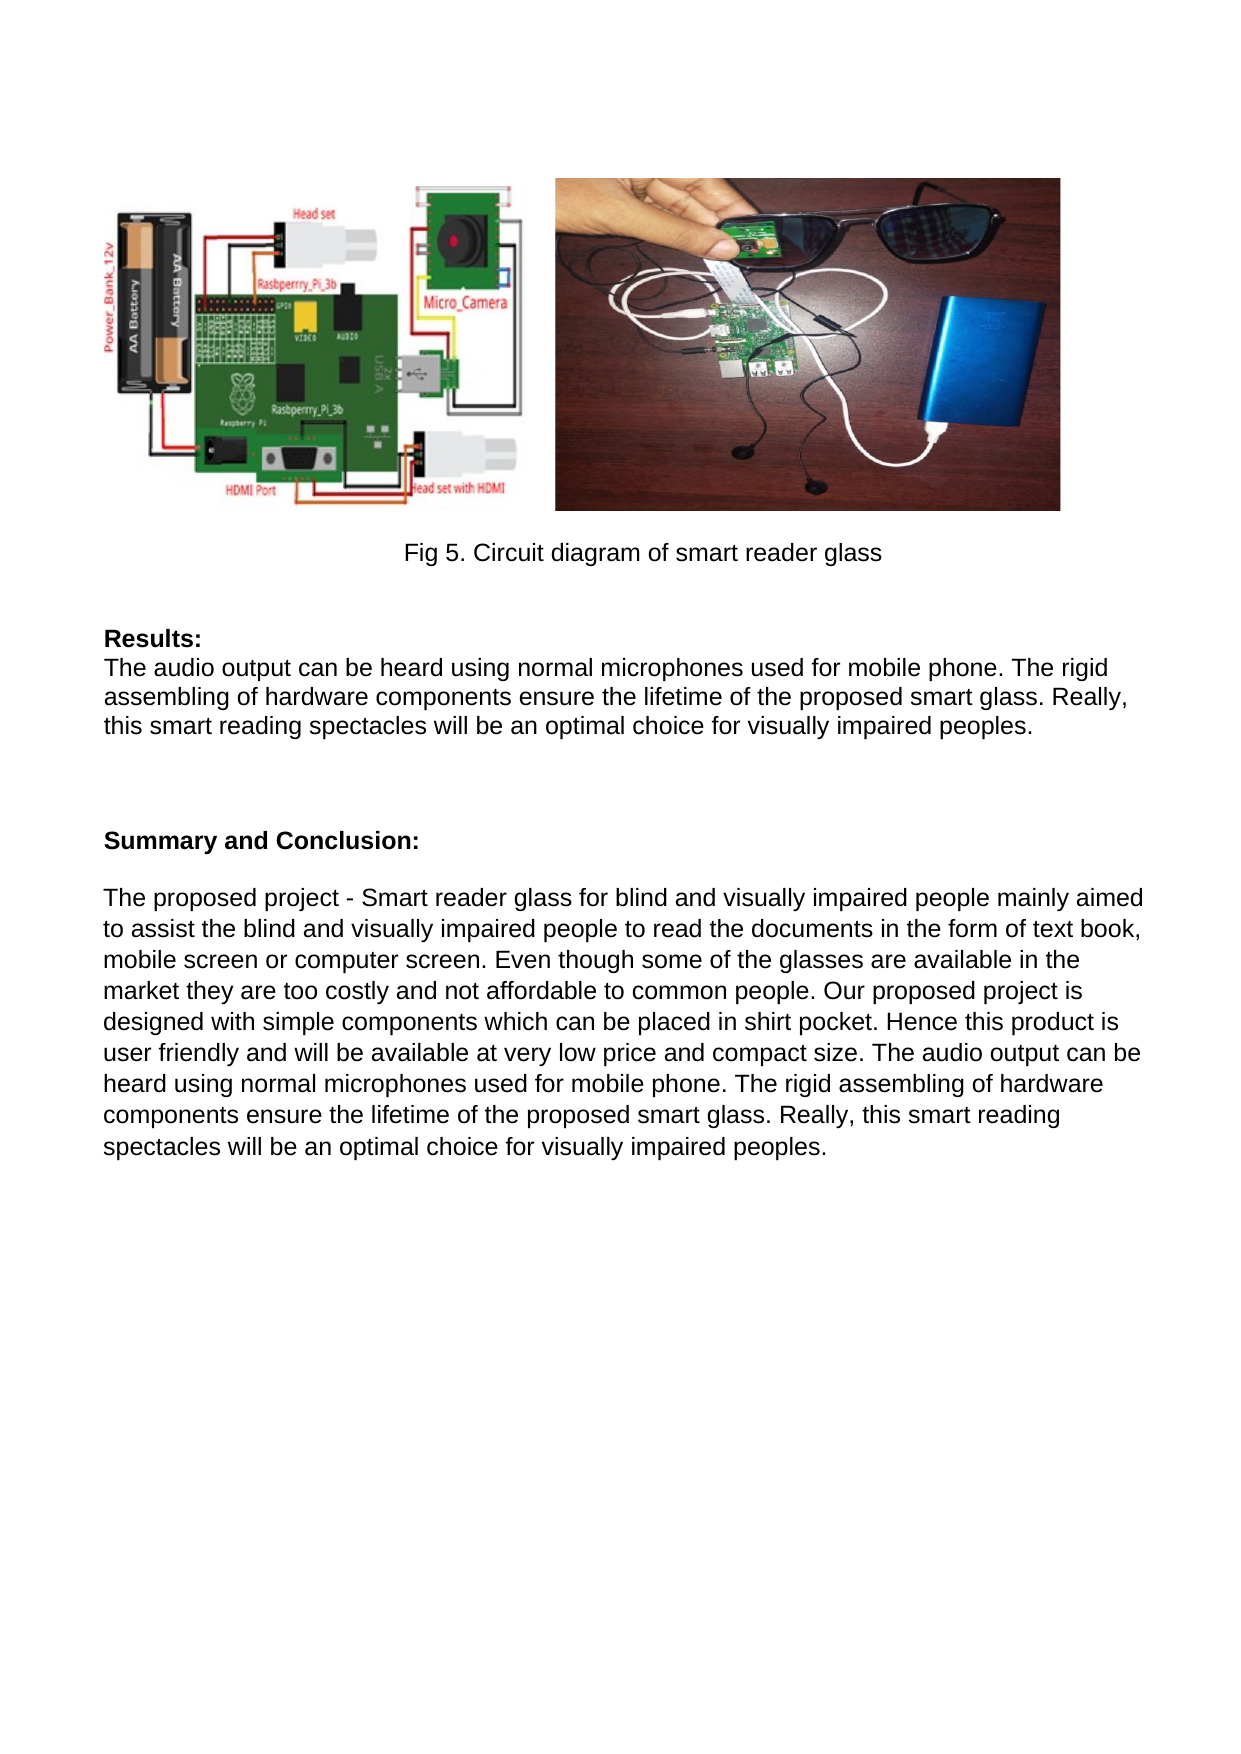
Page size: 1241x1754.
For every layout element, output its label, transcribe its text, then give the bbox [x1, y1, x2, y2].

text Results: [103, 624, 1167, 653]
text The proposed project - Smart reader glass for blind and visually impaired people mainly aimed to assist the blind and visually impaired people to read the documents in the form of text book, mobile screen or computer screen. Even though some of the glasses are available in the market they are too costly and not affordable to common people. Our proposed project is designed with simple components which can be placed in shirt pocket. Hence this product is user friendly and will be available at very low price and compact size. The audio output can be heard using normal microphones used for mobile phone. The rigid assembling of hardware components ensure the lifetime of the proposed smart glass. Really, this smart reading spectacles will be an optimal choice for visually impaired peoples. [103, 883, 1163, 1160]
text Fig 5. Circuit diagram of smart reader glass [103, 538, 1167, 567]
picture [103, 178, 1063, 511]
text The audio output can be heard using normal microphones used for mobile phone. The rigid assembling of hardware components ensure the lifetime of the proposed smart glass. Really, this smart reading spectacles will be an optimal choice for visually impaired peoples. [103, 653, 1167, 739]
text Summary and Conclusion: [103, 826, 1167, 854]
